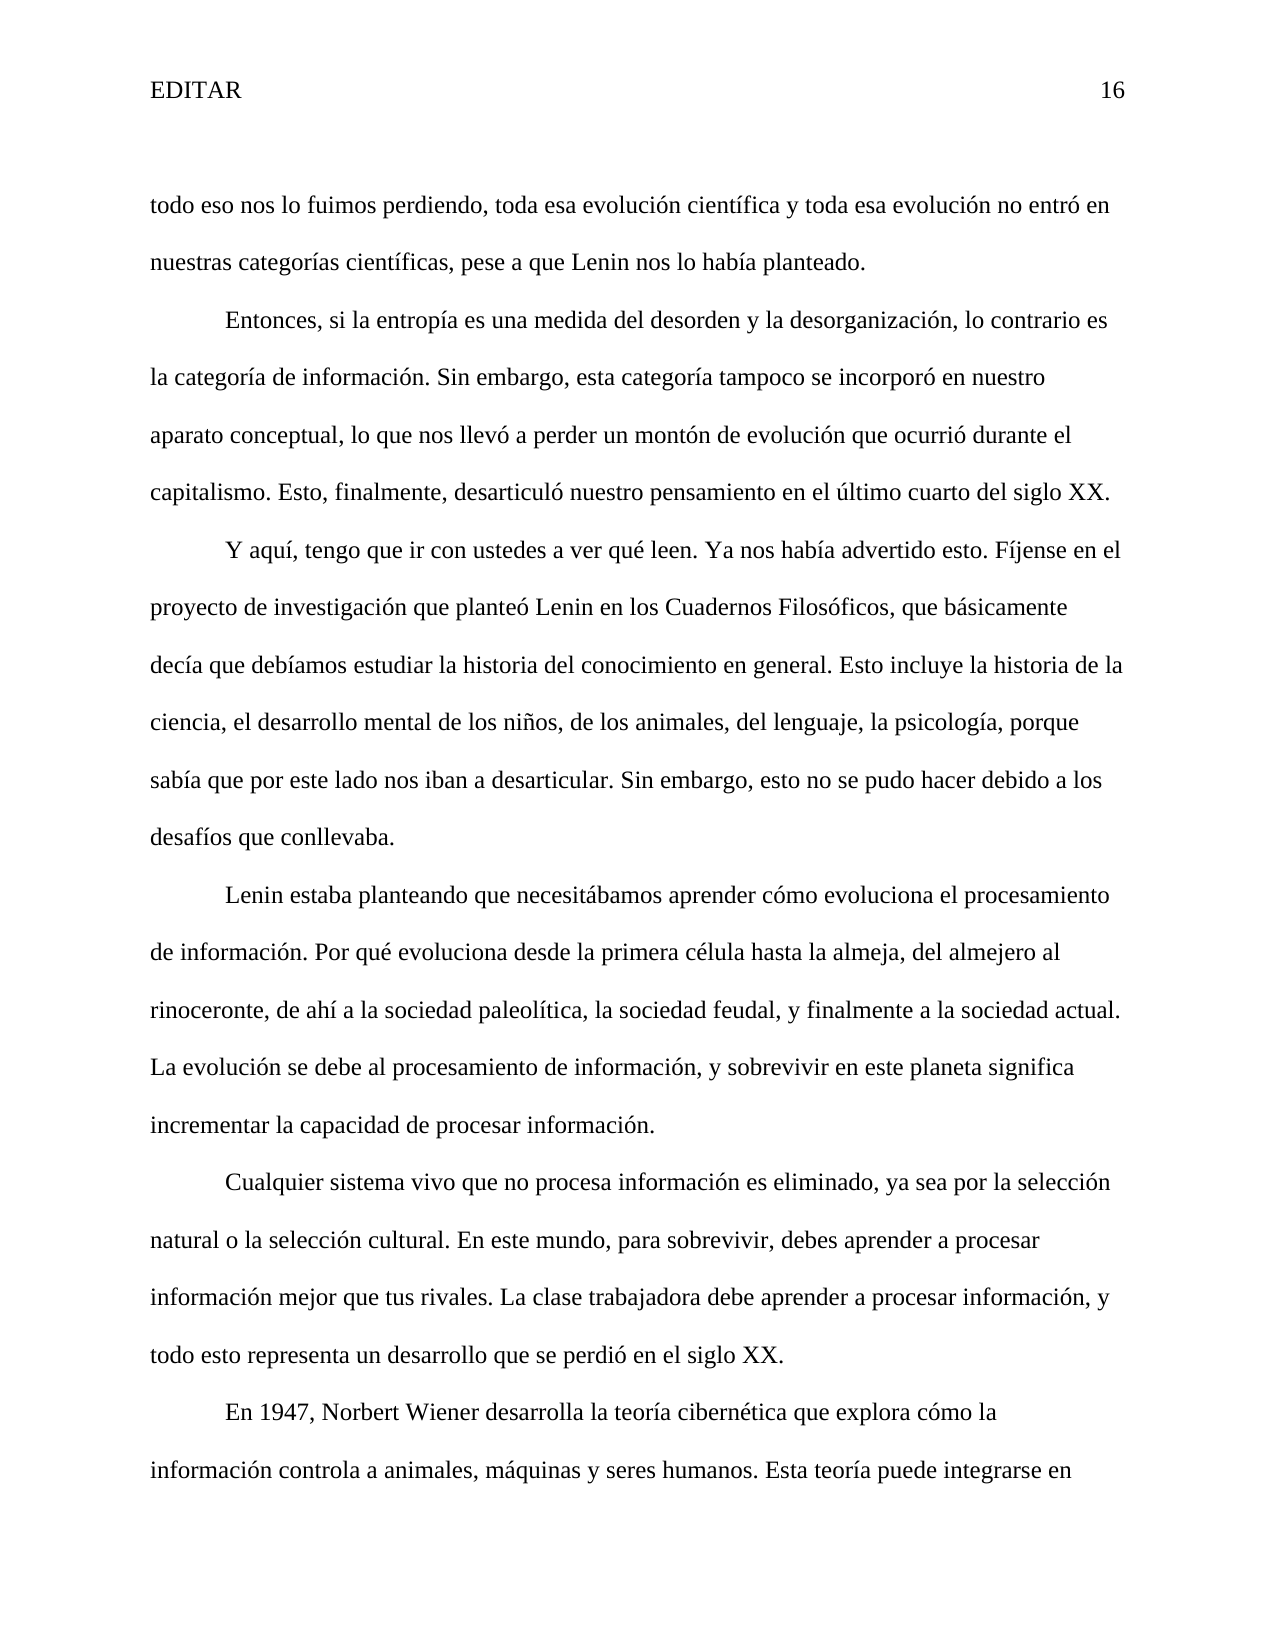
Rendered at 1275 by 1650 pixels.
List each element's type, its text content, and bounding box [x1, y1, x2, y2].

text Y aquí, tengo que ir con ustedes a ver qué leen. Ya nos había advertido esto. Fíjense en el proyecto de investigación que planteó Lenin en los Cuadernos Filosóficos, que básicamente decía que debíamos estudiar la historia del conocimiento en general. Esto incluye la historia de la ciencia, el desarrollo mental de los niños, de los animales, del lenguaje, la psicología, porque sabía que por este lado nos iban a desarticular. Sin embargo, esto no se pudo hacer debido a los desafíos que conllevaba. [150, 535, 1125, 851]
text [150, 1397, 1125, 1484]
text Entonces, si la entropía es una medida del desorden y la desorganización, lo contrario es la categoría de información. Sin embargo, esta categoría tampoco se incorporó en nuestro aparato conceptual, lo que nos llevó a perder un montón de evolución que ocurrió durante el capitalismo. Esto, finalmente, desarticuló nuestro pensamiento en el último cuarto del siglo XX. [150, 305, 1125, 506]
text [150, 190, 1125, 276]
text Lenin estaba planteando que necesitábamos aprender cómo evoluciona el procesamiento de información. Por qué evoluciona desde la primera célula hasta la almeja, del almejero al rinoceronte, de ahí a la sociedad paleolítica, la sociedad feudal, y finalmente a la sociedad actual. La evolución se debe al procesamiento de información, y sobrevivir en este planeta significa incrementar la capacidad de procesar información. [150, 880, 1125, 1139]
text Cualquier sistema vivo que no procesa información es eliminado, ya sea por la selección natural o la selección cultural. En este mundo, para sobrevivir, debes aprender a procesar información mejor que tus rivales. La clase trabajadora debe aprender a procesar información, y todo esto representa un desarrollo que se perdió en el siglo XX. [150, 1167, 1125, 1369]
